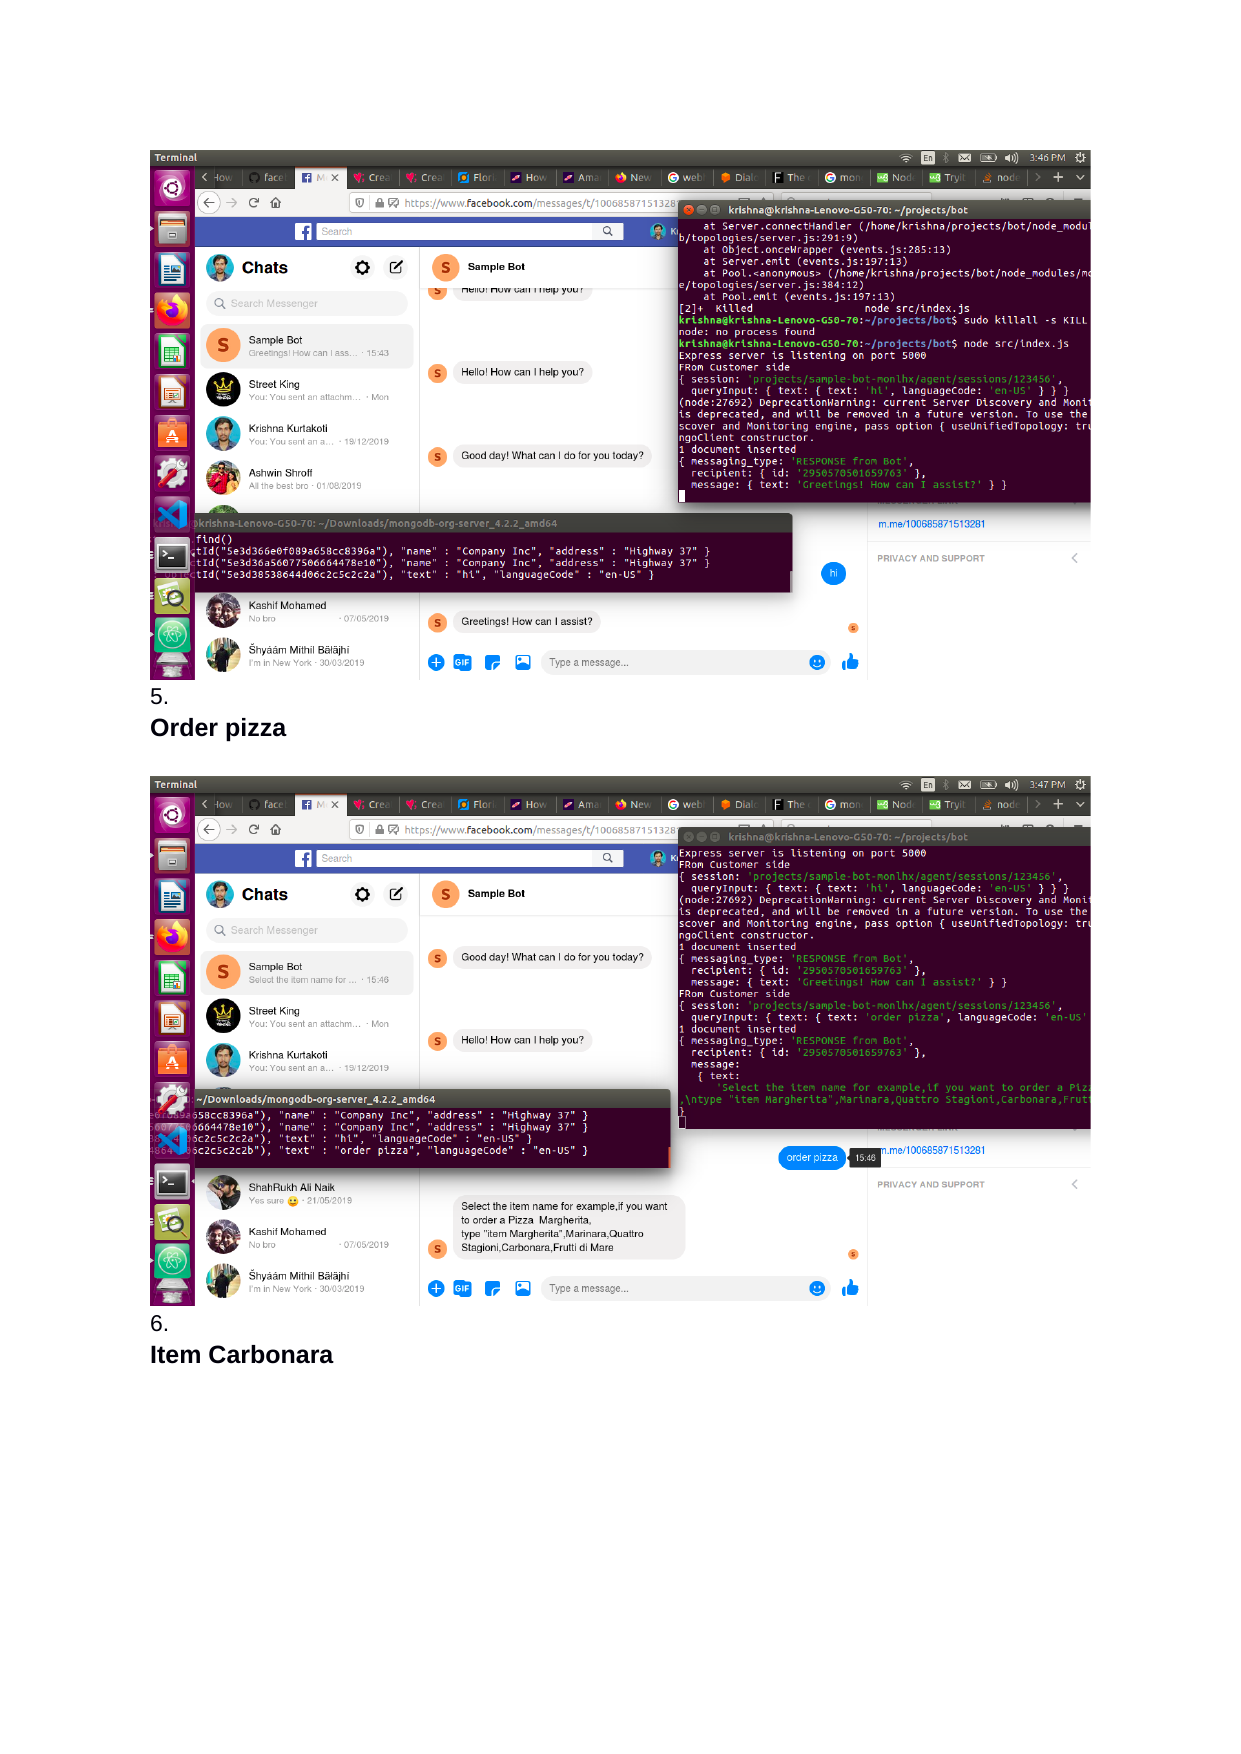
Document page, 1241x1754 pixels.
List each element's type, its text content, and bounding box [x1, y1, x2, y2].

text Order pizza [150, 713, 1090, 742]
text 5. [150, 683, 1090, 709]
text 6. [150, 1309, 1090, 1336]
text Item Carbonara [150, 1340, 1090, 1368]
picture [150, 776, 1091, 1306]
picture [150, 150, 1091, 680]
